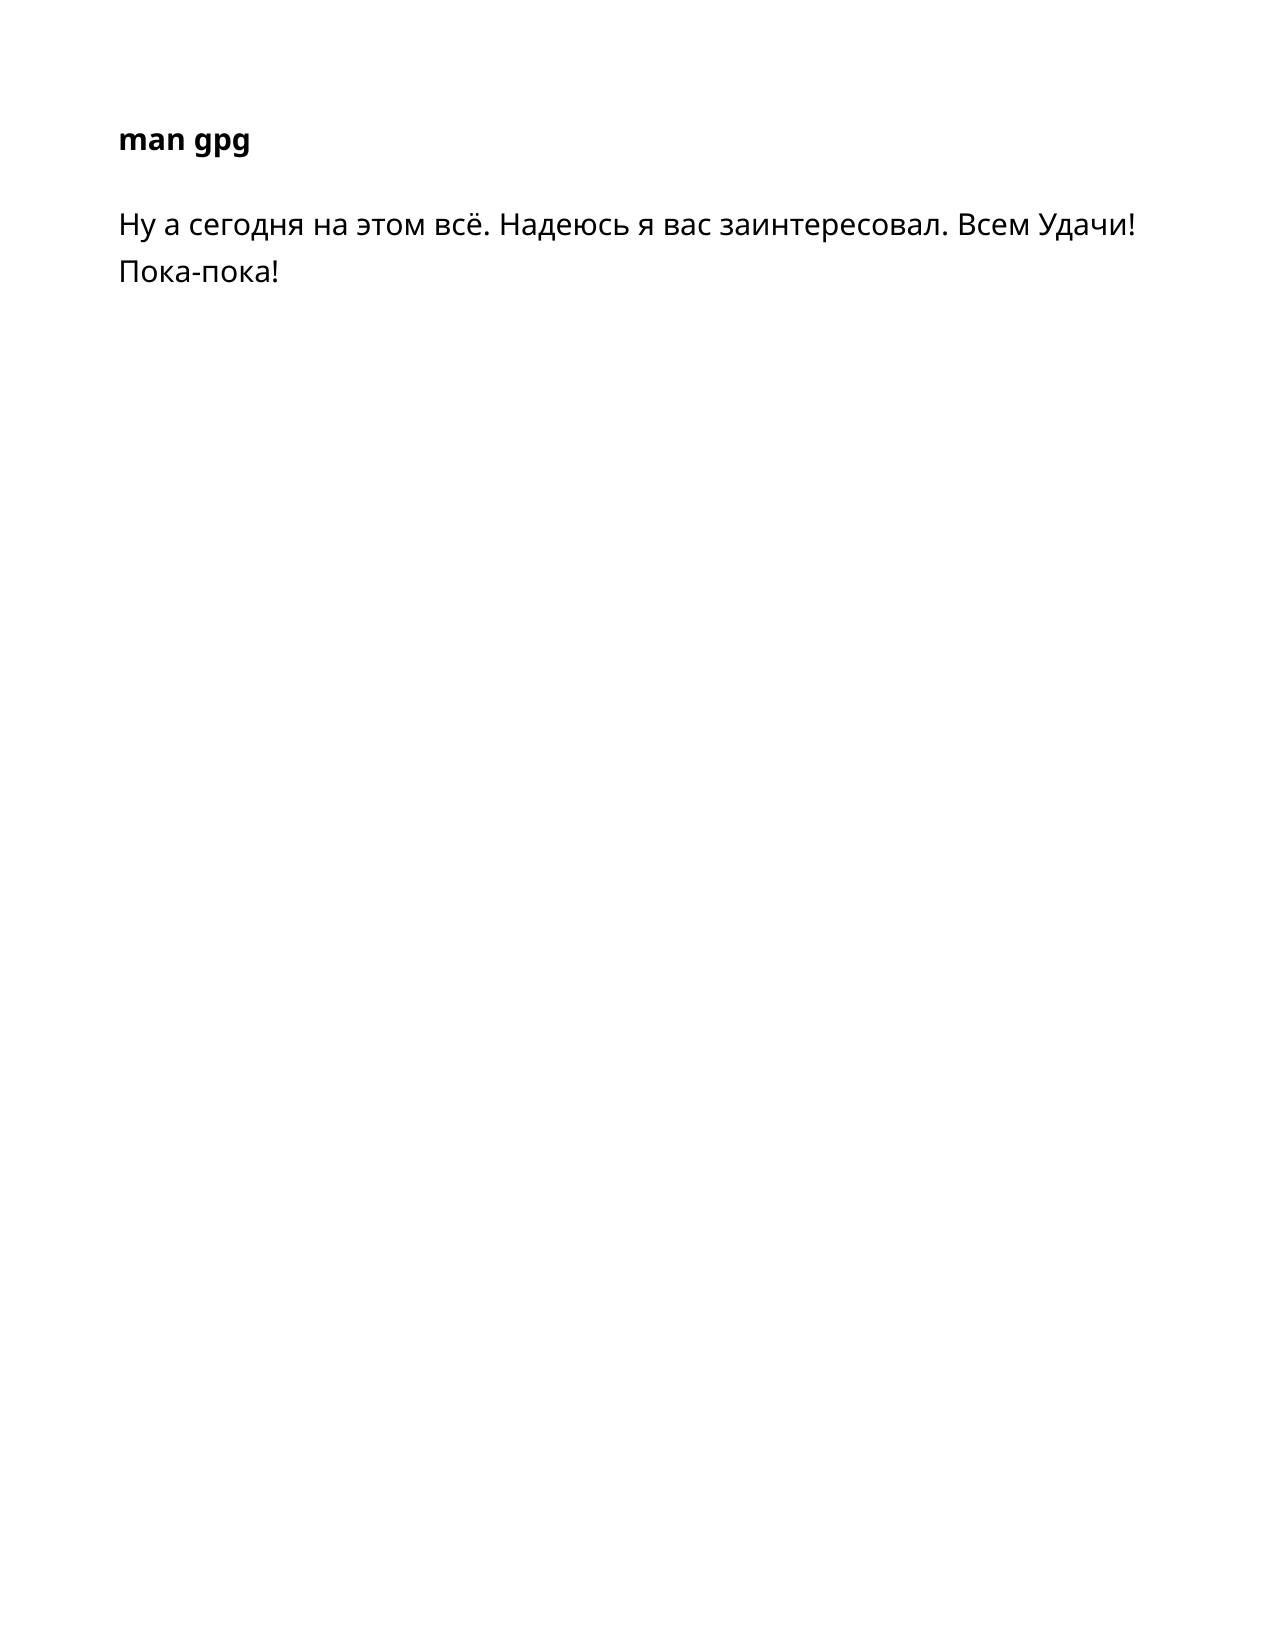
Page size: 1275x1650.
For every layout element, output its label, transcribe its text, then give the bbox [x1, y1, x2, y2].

text Ну а сегодня на этом всё. Надеюсь я вас заинтересовал. Всем Удачи! Пока-пока! [118, 203, 1157, 291]
text man gpg [118, 118, 1157, 159]
